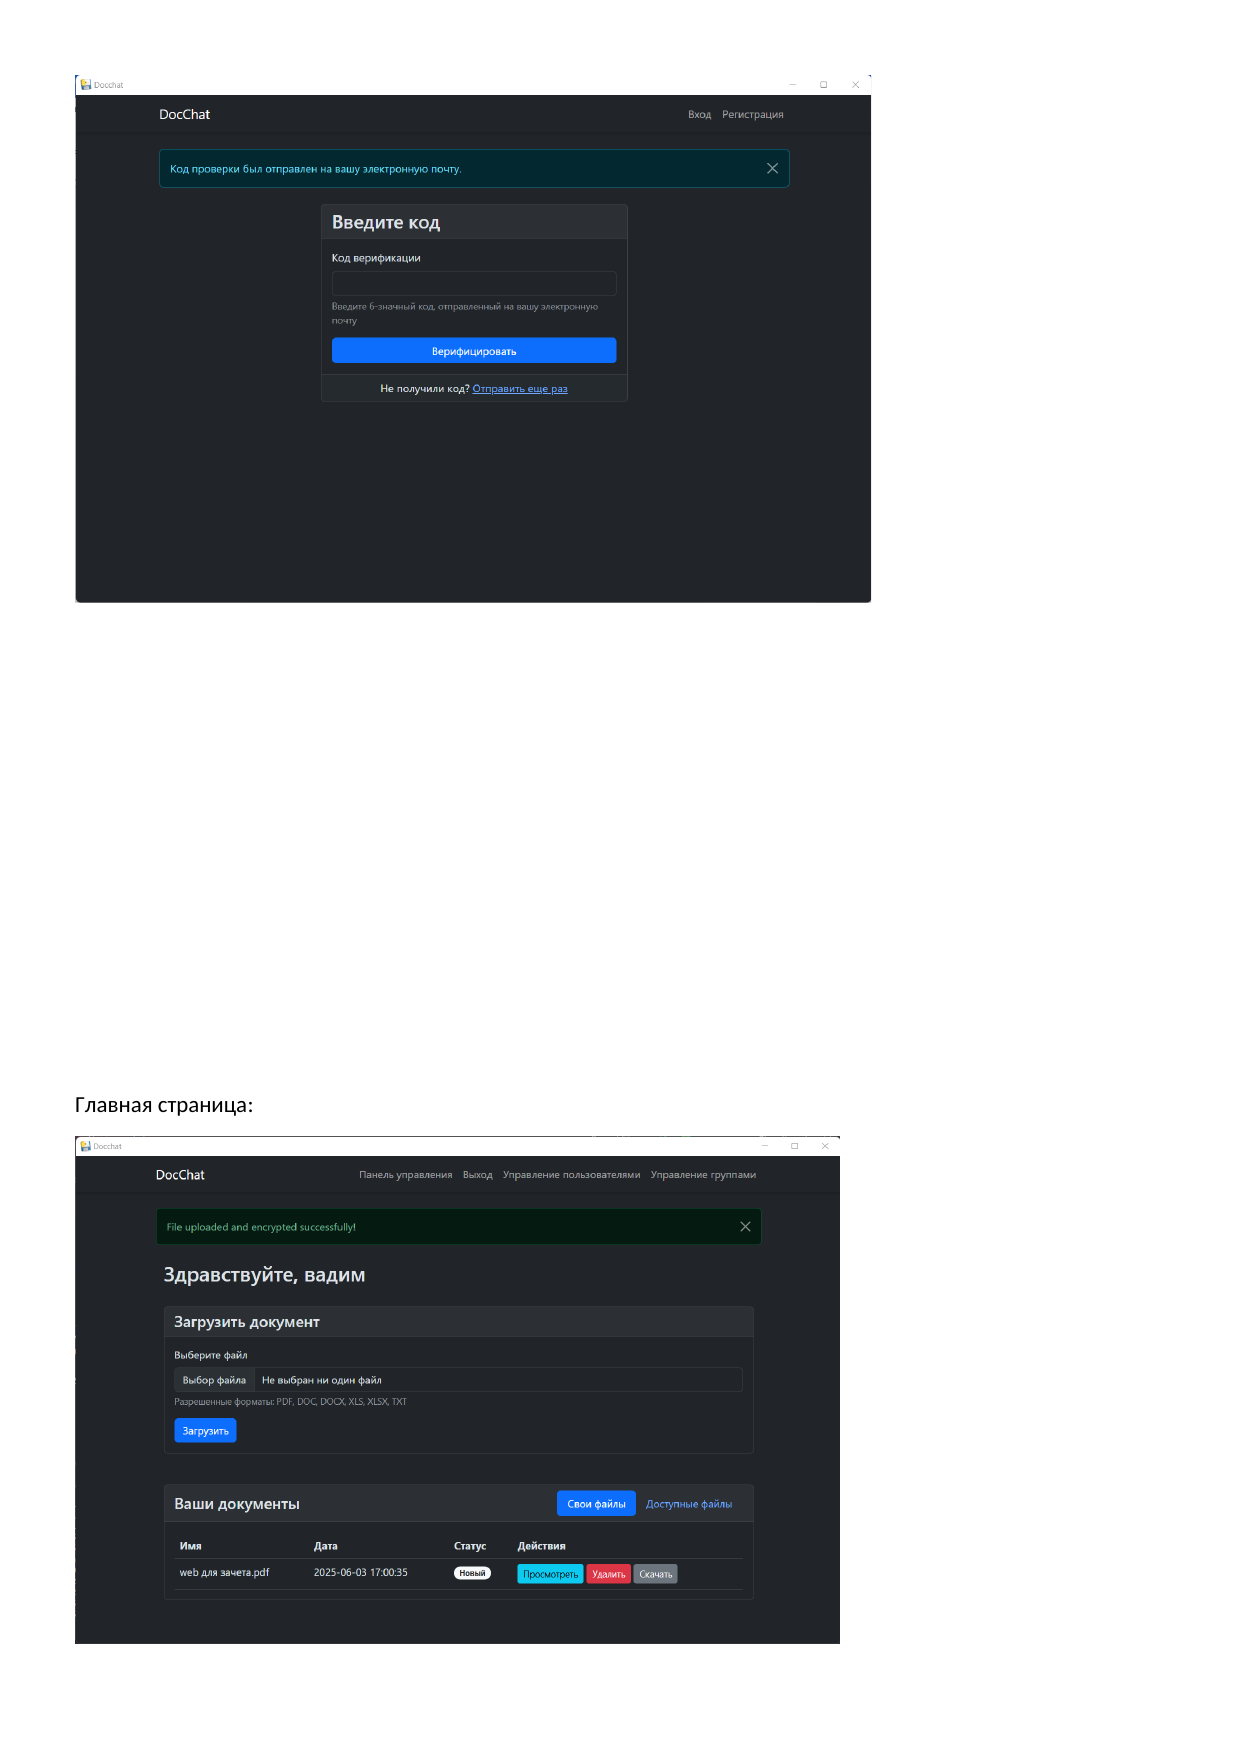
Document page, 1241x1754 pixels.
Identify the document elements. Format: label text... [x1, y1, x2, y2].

picture [75, 75, 872, 603]
picture [75, 1136, 840, 1644]
text Главная страница: [75, 1090, 1165, 1118]
